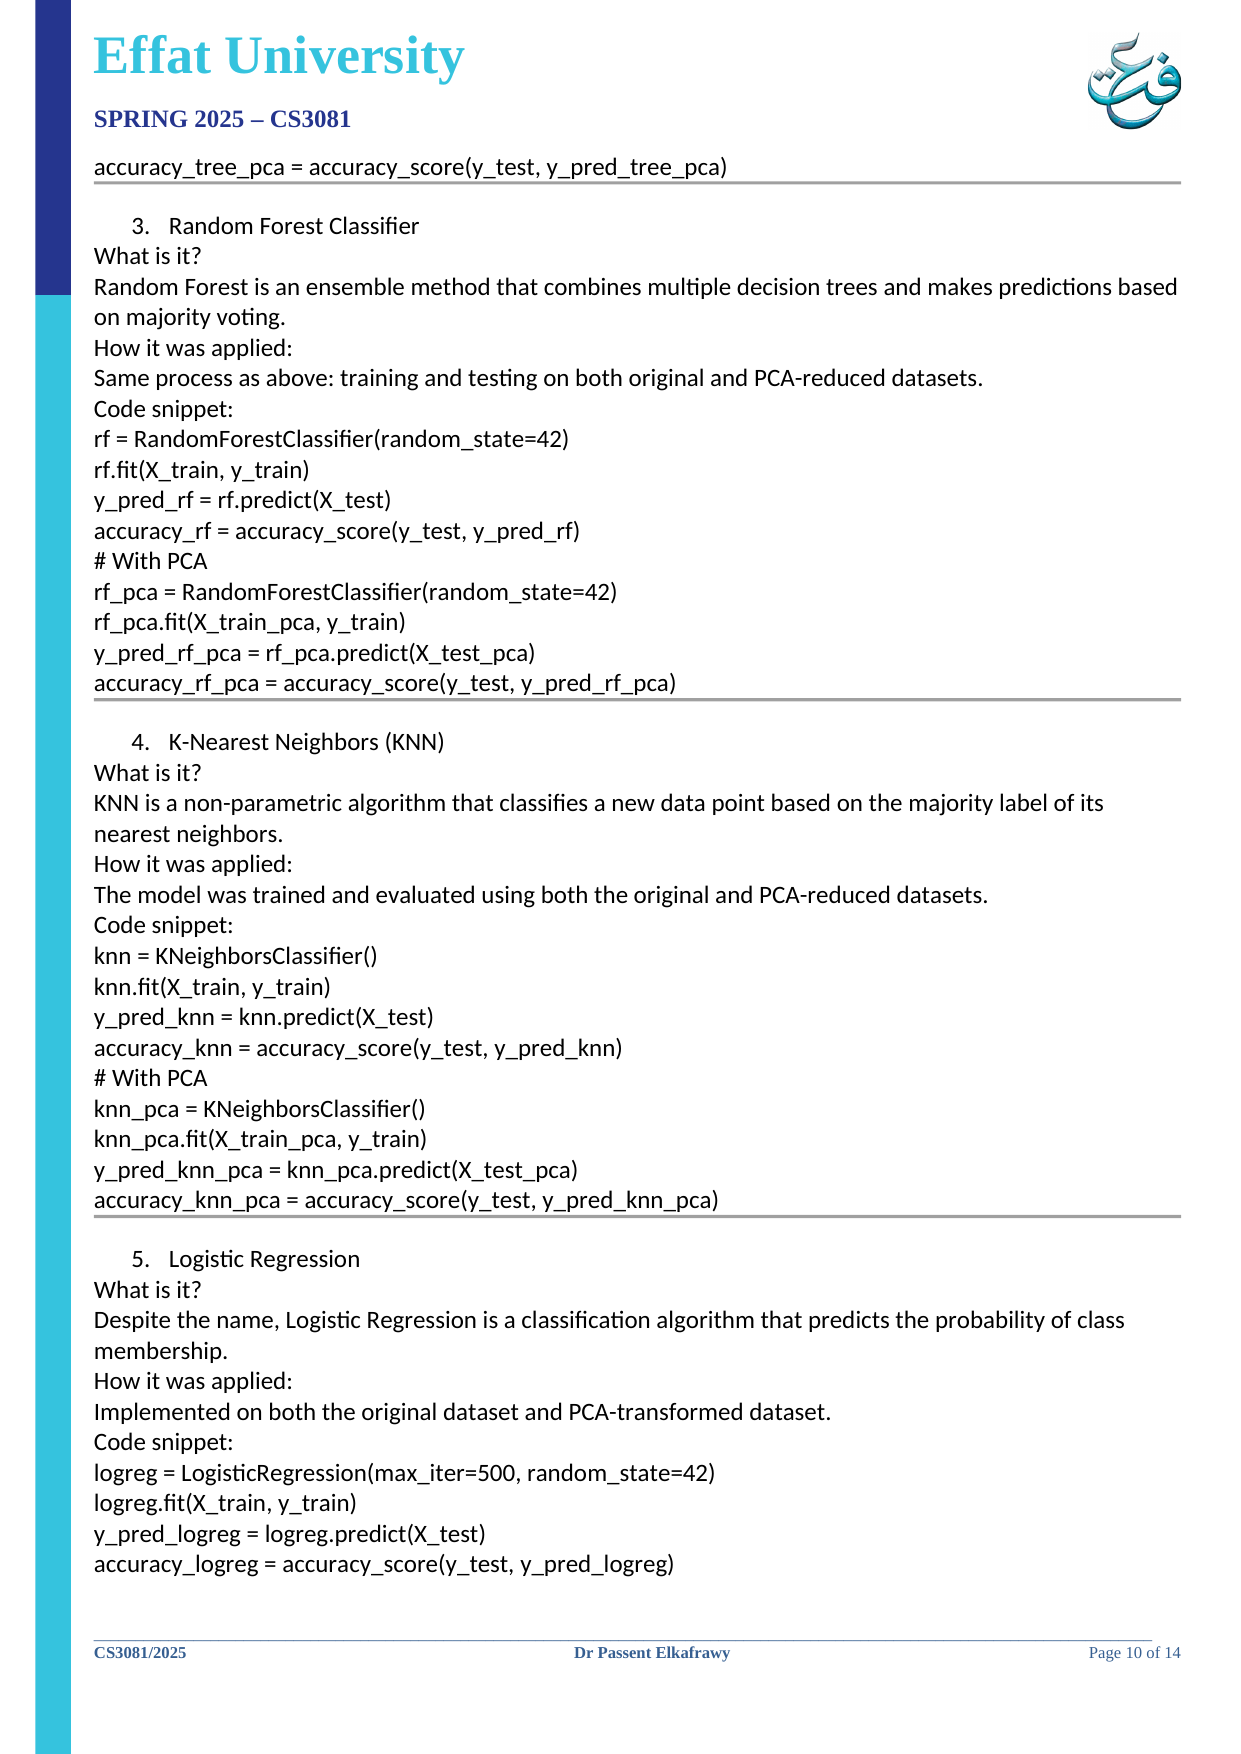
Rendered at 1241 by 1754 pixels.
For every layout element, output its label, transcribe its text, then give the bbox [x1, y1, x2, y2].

text # With PCA [94, 1062, 1181, 1093]
picture [1087, 32, 1182, 130]
list K-Nearest Neighbors (KNN) [131, 727, 1181, 757]
text Implemented on both the original dataset and PCA-transformed dataset. [94, 1396, 1181, 1426]
text Code snippet: [94, 393, 1181, 423]
text y_pred_knn_pca = knn_pca.predict(X_test_pca) [94, 1154, 1181, 1184]
text # With PCA [94, 546, 1181, 576]
text What is it? [94, 240, 1181, 271]
text Despite the name, Logistic Regression is a classification algorithm that predicts the probability of class membership. [94, 1304, 1181, 1365]
text logreg = LogisticRegression(max_iter=500, random_state=42) [94, 1457, 1181, 1487]
text knn.fit(X_train, y_train) [94, 971, 1181, 1001]
text rf_pca = RandomForestClassifier(random_state=42) [94, 576, 1181, 607]
text knn_pca.fit(X_train_pca, y_train) [94, 1123, 1181, 1154]
text accuracy_tree_pca = accuracy_score(y_test, y_pred_tree_pca) [94, 151, 1181, 181]
text accuracy_rf = accuracy_score(y_test, y_pred_rf) [94, 515, 1181, 546]
text y_pred_logreg = logreg.predict(X_test) [94, 1518, 1181, 1548]
text Code snippet: [94, 910, 1181, 940]
text y_pred_rf = rf.predict(X_test) [94, 484, 1181, 515]
text accuracy_knn = accuracy_score(y_test, y_pred_knn) [94, 1032, 1181, 1062]
text Random Forest is an ensemble method that combines multiple decision trees and makes predictions based on majority voting. [94, 271, 1181, 332]
text accuracy_logreg = accuracy_score(y_test, y_pred_logreg) [94, 1548, 1181, 1579]
text KNN is a non-parametric algorithm that classifies a new data point based on the majority label of its nearest neighbors. [94, 788, 1181, 849]
text knn = KNeighborsClassifier() [94, 940, 1181, 971]
text y_pred_knn = knn.predict(X_test) [94, 1001, 1181, 1032]
text rf.fit(X_train, y_train) [94, 454, 1181, 484]
text knn_pca = KNeighborsClassifier() [94, 1093, 1181, 1123]
text accuracy_knn_pca = accuracy_score(y_test, y_pred_knn_pca) [94, 1184, 1181, 1214]
text logreg.fit(X_train, y_train) [94, 1487, 1181, 1518]
text How it was applied: [94, 332, 1181, 362]
text rf_pca.fit(X_train_pca, y_train) [94, 607, 1181, 637]
text The model was trained and evaluated using both the original and PCA-reduced datasets. [94, 879, 1181, 910]
list Random Forest Classifier [131, 210, 1181, 240]
text How it was applied: [94, 849, 1181, 879]
text rf = RandomForestClassifier(random_state=42) [94, 423, 1181, 454]
text Same process as above: training and testing on both original and PCA-reduced datasets. [94, 362, 1181, 393]
text accuracy_rf_pca = accuracy_score(y_test, y_pred_rf_pca) [94, 668, 1181, 698]
text What is it? [94, 1274, 1181, 1304]
text Code snippet: [94, 1426, 1181, 1457]
text What is it? [94, 757, 1181, 788]
text y_pred_rf_pca = rf_pca.predict(X_test_pca) [94, 637, 1181, 668]
text How it was applied: [94, 1365, 1181, 1396]
list Logistic Regression [131, 1243, 1181, 1274]
